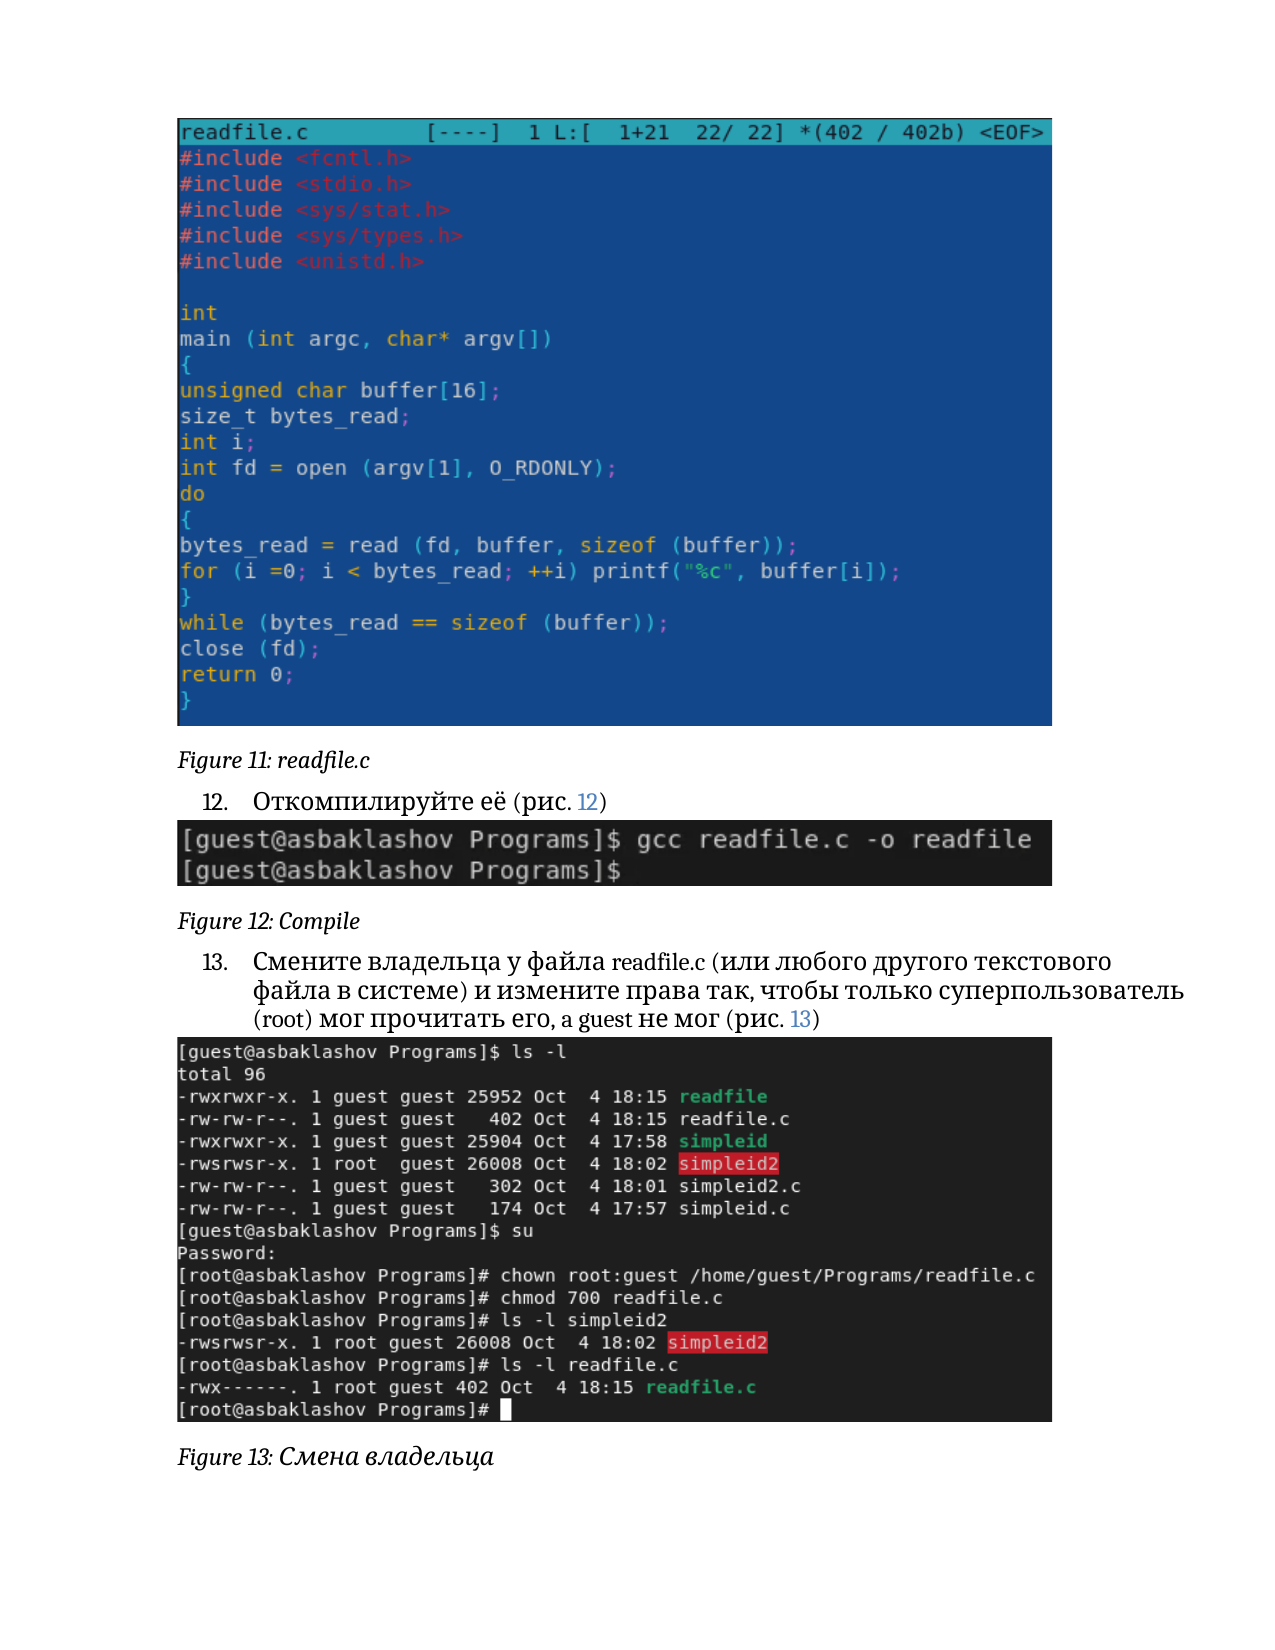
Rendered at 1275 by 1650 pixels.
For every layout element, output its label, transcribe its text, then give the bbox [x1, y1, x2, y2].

text Figure 13: Смена владельца [177, 1442, 1186, 1471]
text Figure 11: readfile.c [177, 746, 1186, 775]
picture [177, 1037, 1053, 1422]
list Откомпилируйте её (рис. 12) [202, 787, 1186, 816]
list Смените владельца у файла readfile.c (или любого другого текстового файла в системе) и измените права так, чтобы только суперпользователь (root) мог прочитать его, a guest не мог (рис. 13) [202, 948, 1186, 1034]
picture [177, 820, 1053, 886]
picture [177, 118, 1053, 726]
text Figure 12: Compile [177, 907, 1186, 935]
